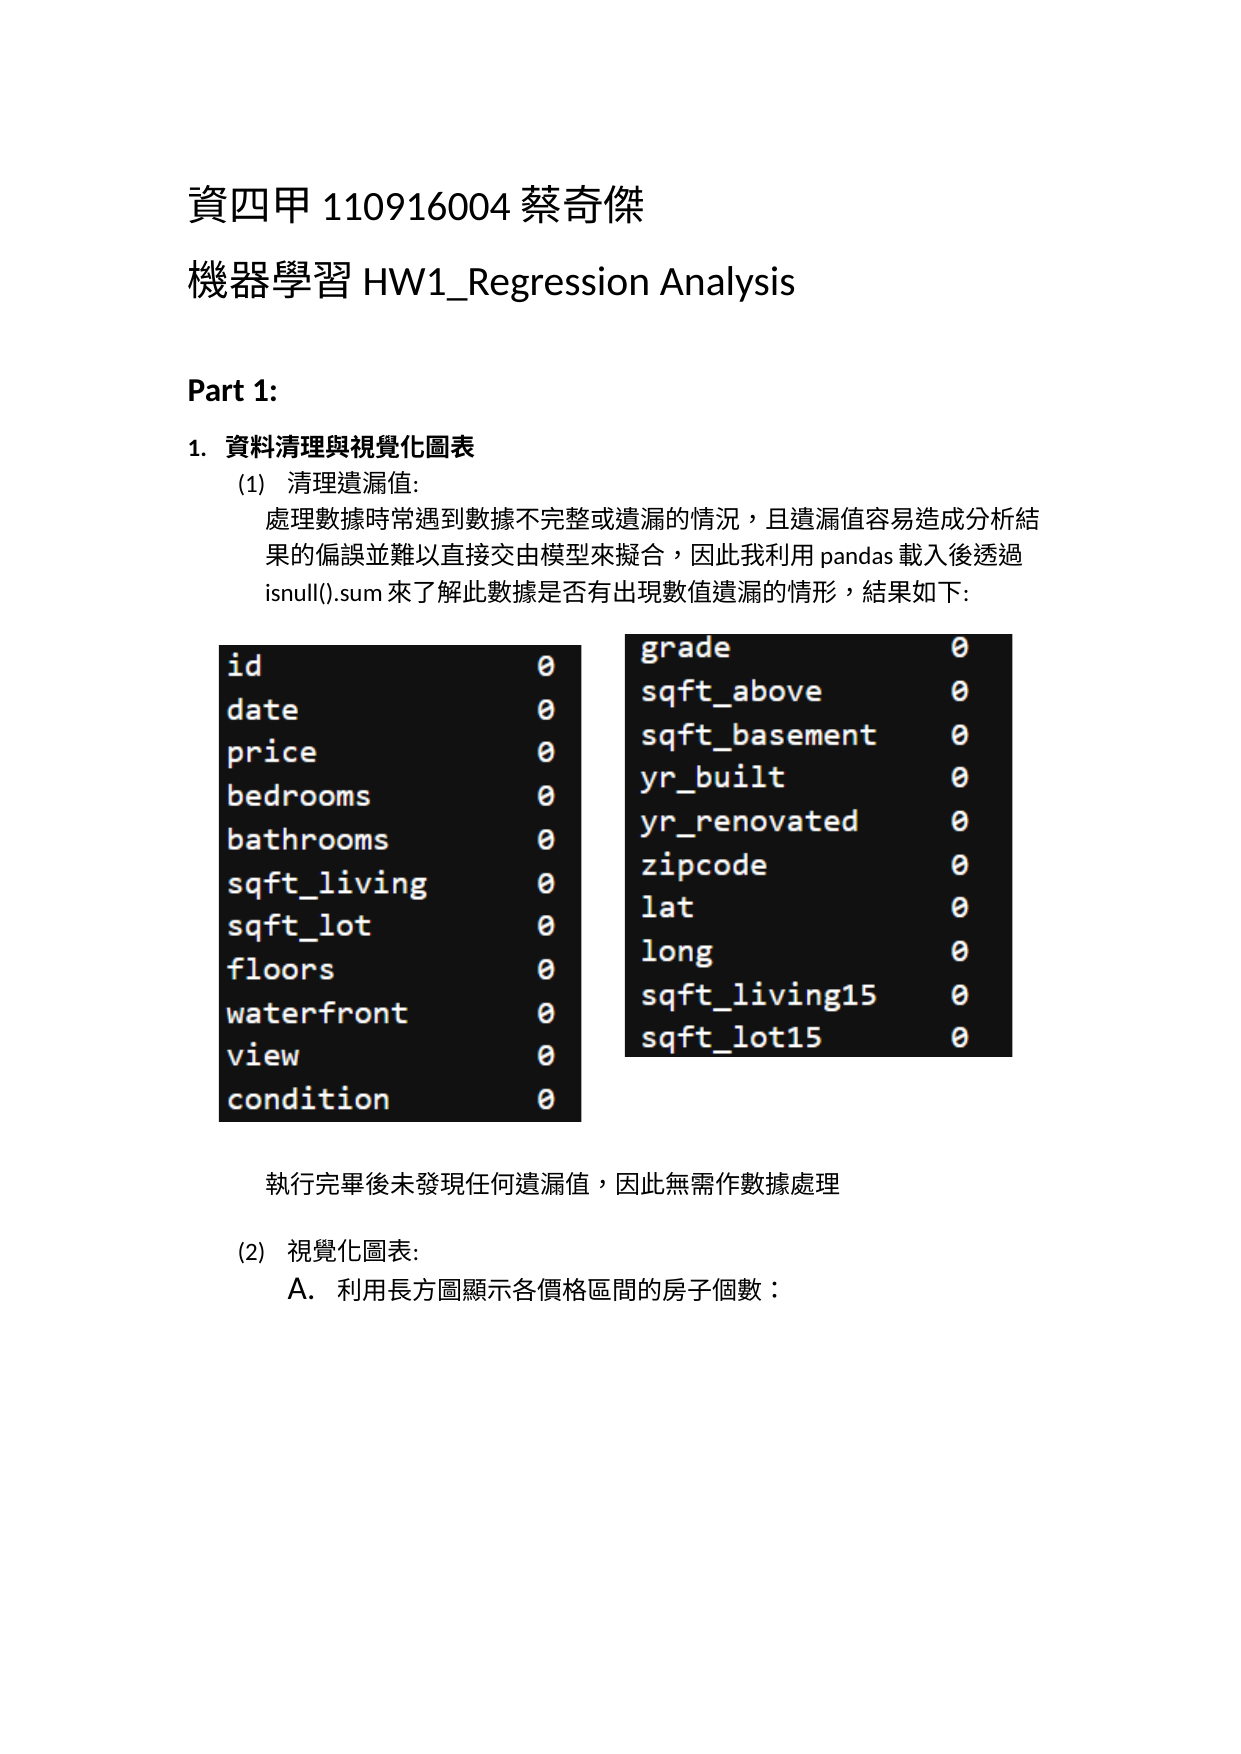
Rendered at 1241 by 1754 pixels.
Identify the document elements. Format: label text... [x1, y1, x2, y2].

text 執行完畢後未發現任何遺漏值，因此無需作數據處理 [265, 1164, 1053, 1200]
list 視覺化圖表: [237, 1231, 1053, 1267]
list 清理遺漏值: [237, 463, 1053, 499]
picture [218, 645, 582, 1122]
list 利用長方圖顯示各價格區間的房子個數： [287, 1267, 1053, 1308]
text 處理數據時常遇到數據不完整或遺漏的情況，且遺漏值容易造成分析結果的偏誤並難以直接交由模型來擬合，因此我利用pandas載入後透過isnull().sum來了解此數據是否有出現數值遺漏的情形，結果如下: [265, 499, 1053, 608]
text Part 1: [187, 352, 1053, 427]
picture [624, 634, 1013, 1057]
text 機器學習HW1_Regression Analysis [187, 239, 1053, 314]
text 資四甲110916004 蔡奇傑 [187, 164, 1053, 239]
list 資料清理與視覺化圖表 [187, 427, 1053, 463]
